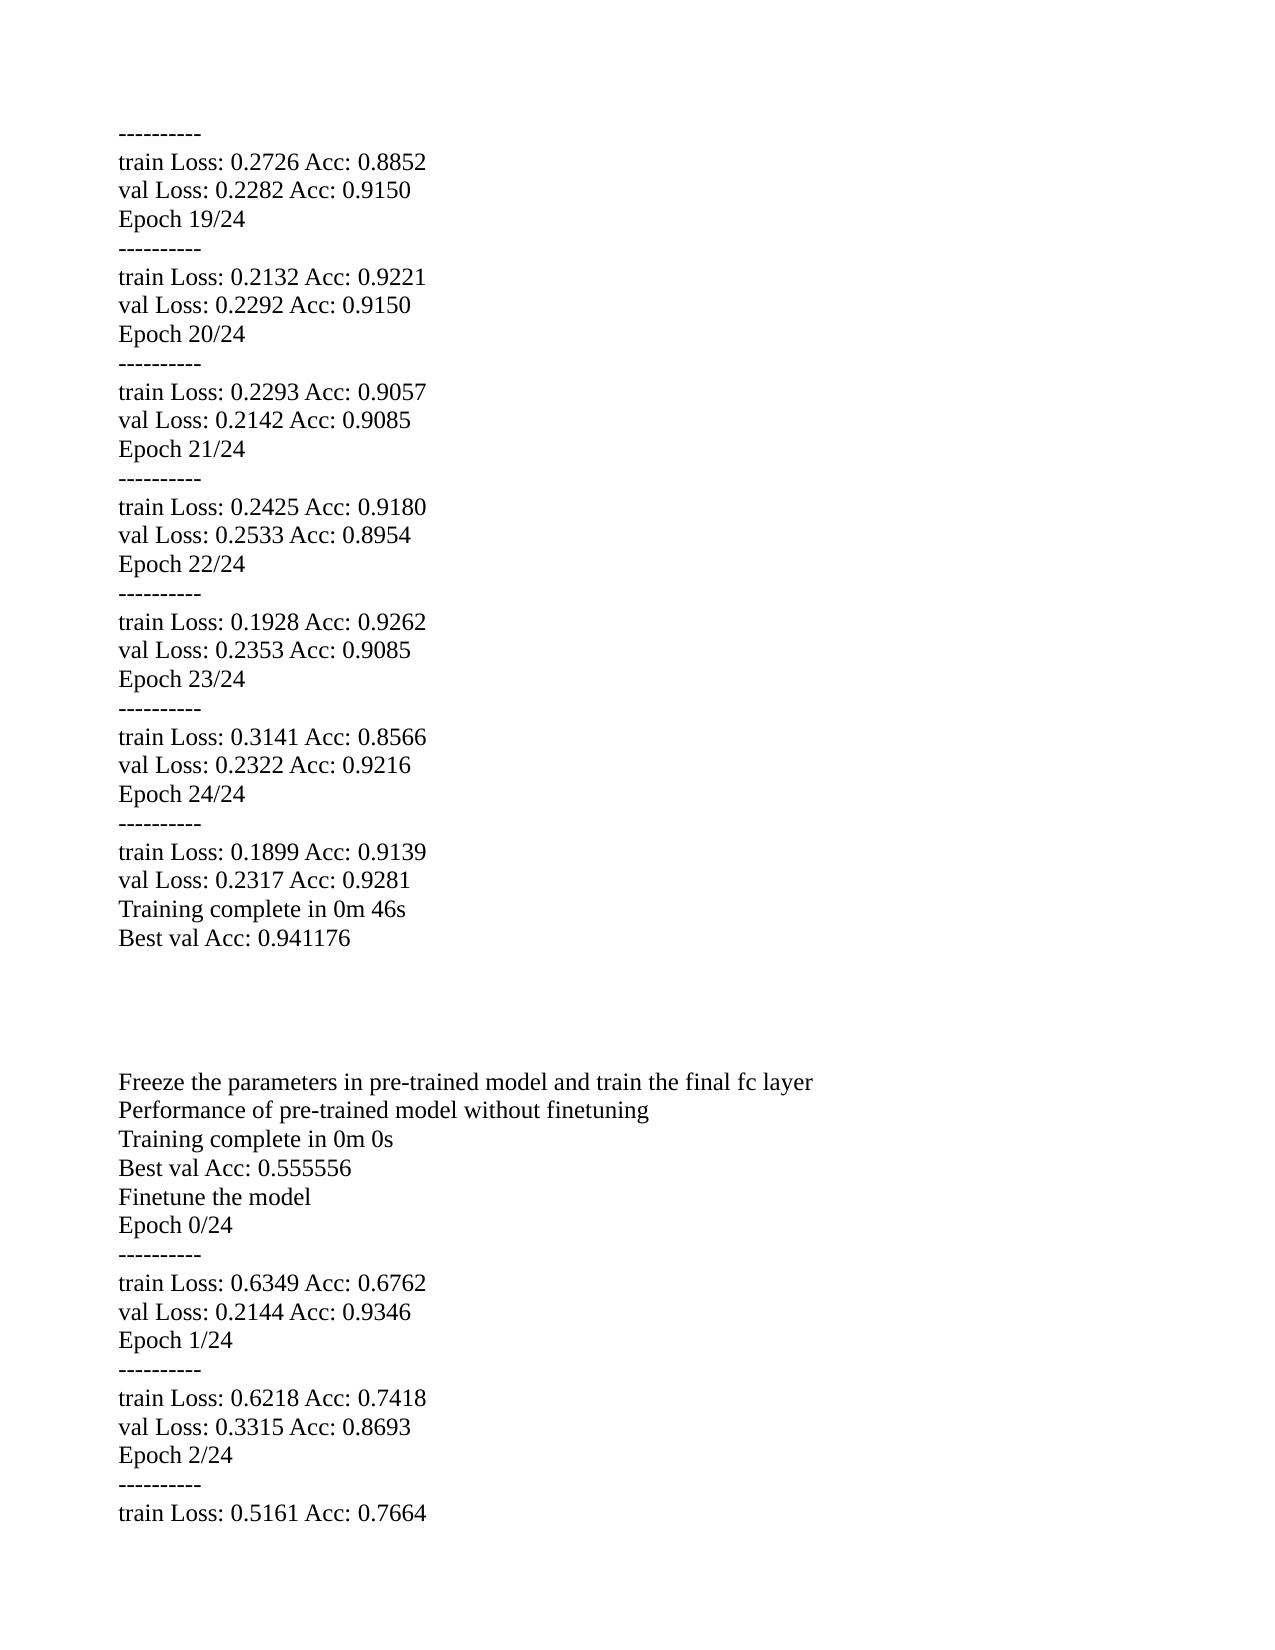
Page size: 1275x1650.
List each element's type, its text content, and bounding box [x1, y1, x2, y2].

text Freeze the parameters in pre-trained model and train the final fc layer [118, 1067, 1157, 1096]
text ---------- [118, 463, 1157, 492]
text Finetune the model [118, 1182, 1157, 1211]
text train Loss: 0.2726 Acc: 0.8852 [118, 147, 1157, 176]
text val Loss: 0.2144 Acc: 0.9346 [118, 1297, 1157, 1326]
text Best val Acc: 0.555556 [118, 1153, 1157, 1182]
text ---------- [118, 693, 1157, 722]
text train Loss: 0.2425 Acc: 0.9180 [118, 492, 1157, 521]
text train Loss: 0.1928 Acc: 0.9262 [118, 607, 1157, 636]
text ---------- [118, 1469, 1157, 1498]
text ---------- [118, 1354, 1157, 1383]
text train Loss: 0.6218 Acc: 0.7418 [118, 1383, 1157, 1412]
text Performance of pre-trained model without finetuning [118, 1096, 1157, 1124]
text Training complete in 0m 0s [118, 1124, 1157, 1153]
text Epoch 20/24 [118, 319, 1157, 348]
text Epoch 24/24 [118, 779, 1157, 808]
text train Loss: 0.1899 Acc: 0.9139 [118, 837, 1157, 866]
text Best val Acc: 0.941176 [118, 923, 1157, 952]
text Epoch 19/24 [118, 204, 1157, 233]
text val Loss: 0.2142 Acc: 0.9085 [118, 406, 1157, 434]
text ---------- [118, 808, 1157, 837]
text Epoch 22/24 [118, 549, 1157, 578]
text val Loss: 0.2292 Acc: 0.9150 [118, 291, 1157, 319]
text val Loss: 0.2533 Acc: 0.8954 [118, 521, 1157, 549]
text ---------- [118, 233, 1157, 262]
text train Loss: 0.3141 Acc: 0.8566 [118, 722, 1157, 751]
text val Loss: 0.2282 Acc: 0.9150 [118, 176, 1157, 204]
text Epoch 0/24 [118, 1211, 1157, 1239]
text ---------- [118, 578, 1157, 607]
text ---------- [118, 348, 1157, 377]
text Epoch 23/24 [118, 664, 1157, 693]
text val Loss: 0.3315 Acc: 0.8693 [118, 1412, 1157, 1441]
text ---------- [118, 1239, 1157, 1268]
text train Loss: 0.6349 Acc: 0.6762 [118, 1268, 1157, 1297]
text Training complete in 0m 46s [118, 894, 1157, 923]
text Epoch 2/24 [118, 1441, 1157, 1469]
text train Loss: 0.5161 Acc: 0.7664 [118, 1498, 1157, 1527]
text val Loss: 0.2353 Acc: 0.9085 [118, 636, 1157, 664]
text val Loss: 0.2317 Acc: 0.9281 [118, 866, 1157, 894]
text val Loss: 0.2322 Acc: 0.9216 [118, 751, 1157, 779]
text Epoch 21/24 [118, 434, 1157, 463]
text train Loss: 0.2293 Acc: 0.9057 [118, 377, 1157, 406]
text ---------- [118, 118, 1157, 147]
text Epoch 1/24 [118, 1326, 1157, 1354]
text train Loss: 0.2132 Acc: 0.9221 [118, 262, 1157, 291]
